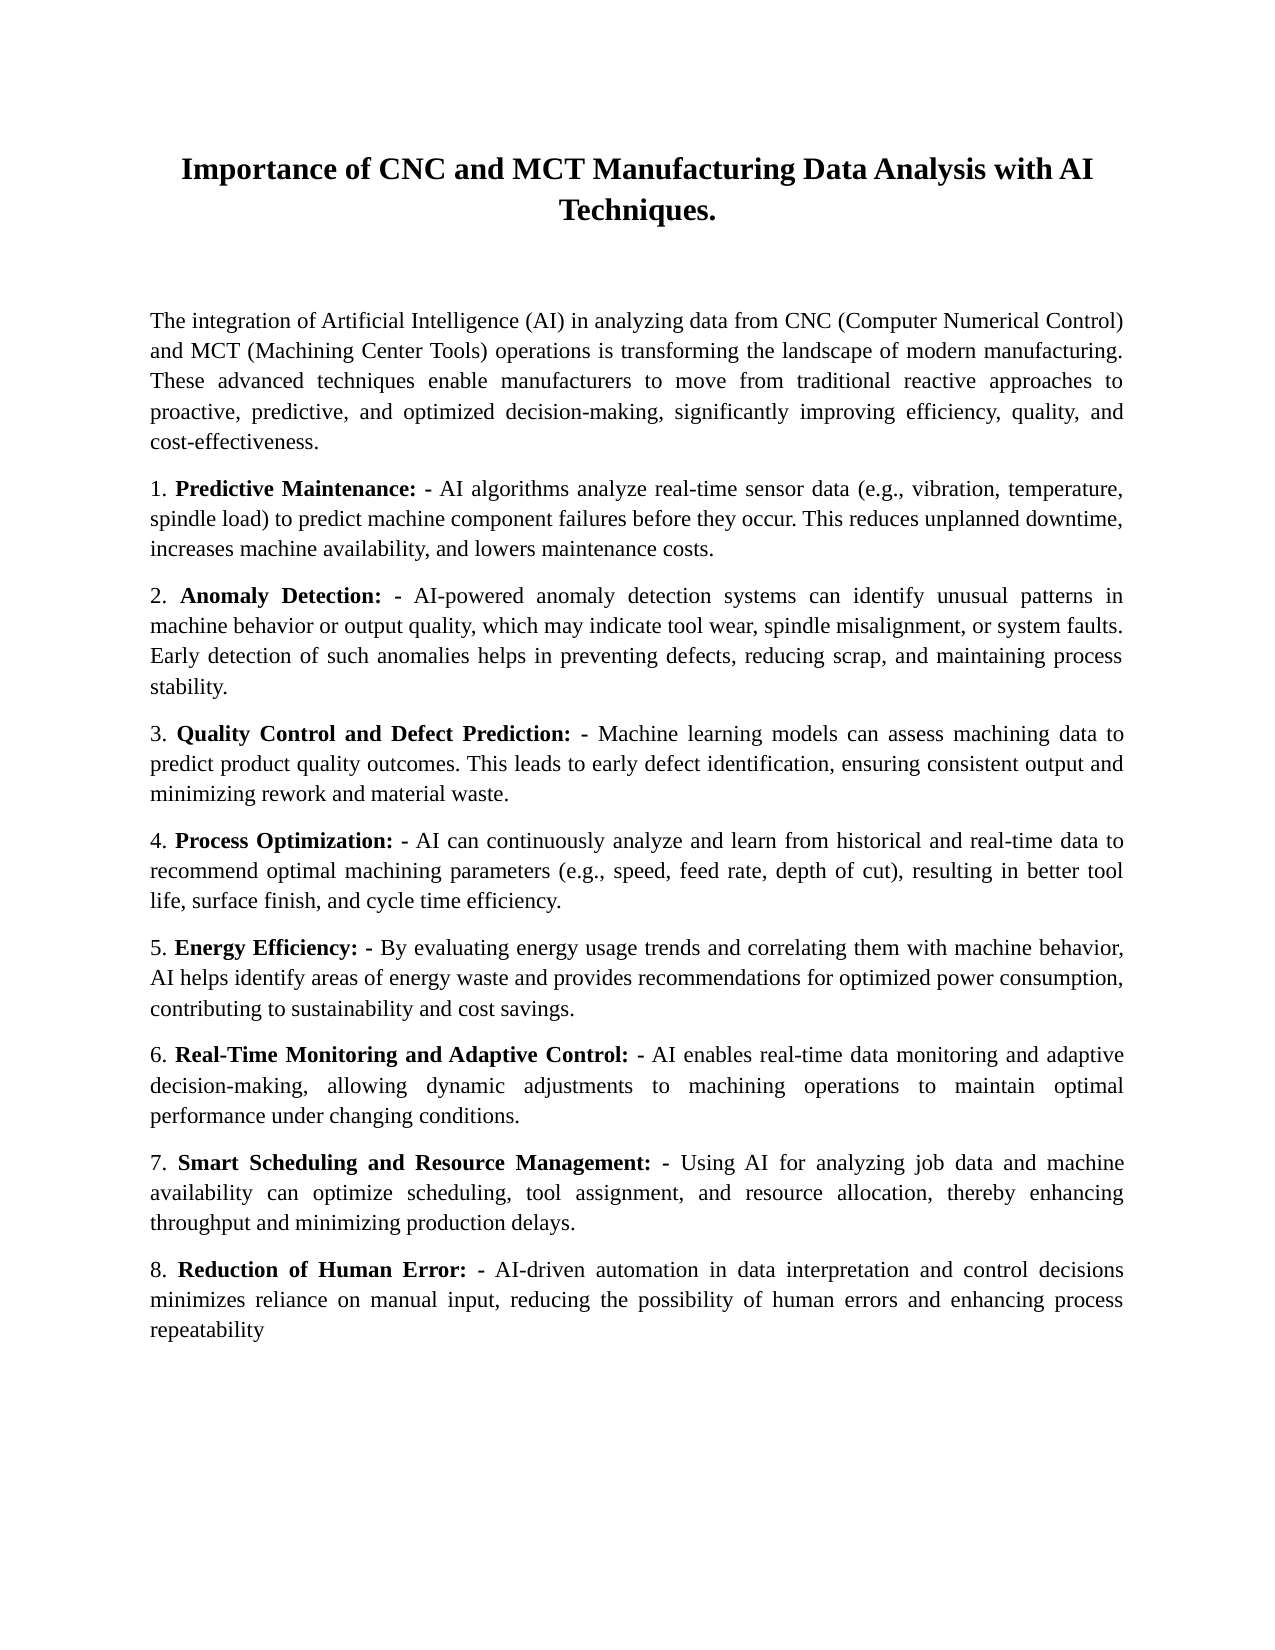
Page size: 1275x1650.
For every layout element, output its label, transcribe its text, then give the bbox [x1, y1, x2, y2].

text The integration of Artificial Intelligence (AI) in analyzing data from CNC (Computer Numerical Control) and MCT (Machining Center Tools) operations is transforming the landscape of modern manufacturing. These advanced techniques enable manufacturers to move from traditional reactive approaches to proactive, predictive, and optimized decision-making, significantly improving efficiency, quality, and cost-effectiveness. [150, 307, 1125, 454]
text 6. Real-Time Monitoring and Adaptive Control: - AI enables real-time data monitoring and adaptive decision-making, allowing dynamic adjustments to machining operations to maintain optimal performance under changing conditions. [150, 1041, 1125, 1128]
text 2. Anomaly Detection: - AI-powered anomaly detection systems can identify unusual patterns in machine behavior or output quality, which may indicate tool wear, spindle misalignment, or system faults. Early detection of such anomalies helps in preventing defects, reducing scrap, and maintaining process stability. [150, 582, 1125, 699]
text 8. Reduction of Human Error: - AI-driven automation in data interpretation and control decisions minimizes reliance on manual input, reducing the possibility of human errors and enhancing process repeatability [150, 1256, 1125, 1343]
text Importance of CNC and MCT Manufacturing Data Analysis with AI Techniques. [150, 150, 1125, 227]
text 1. Predictive Maintenance: - AI algorithms analyze real-time sensor data (e.g., vibration, temperature, spindle load) to predict machine component failures before they occur. This reduces unplanned downtime, increases machine availability, and lowers maintenance costs. [150, 475, 1125, 562]
text 7. Smart Scheduling and Resource Management: - Using AI for analyzing job data and machine availability can optimize scheduling, tool assignment, and resource allocation, thereby enhancing throughput and minimizing production delays. [150, 1149, 1125, 1236]
text 5. Energy Efficiency: - By evaluating energy usage trends and correlating them with machine behavior, AI helps identify areas of energy waste and provides recommendations for optimized power consumption, contributing to sustainability and cost savings. [150, 934, 1125, 1021]
text 4. Process Optimization: - AI can continuously analyze and learn from historical and real-time data to recommend optimal machining parameters (e.g., speed, feed rate, depth of cut), resulting in better tool life, surface finish, and cycle time efficiency. [150, 827, 1125, 914]
text 3. Quality Control and Defect Prediction: - Machine learning models can assess machining data to predict product quality outcomes. This leads to early defect identification, ensuring consistent output and minimizing rework and material waste. [150, 719, 1125, 806]
